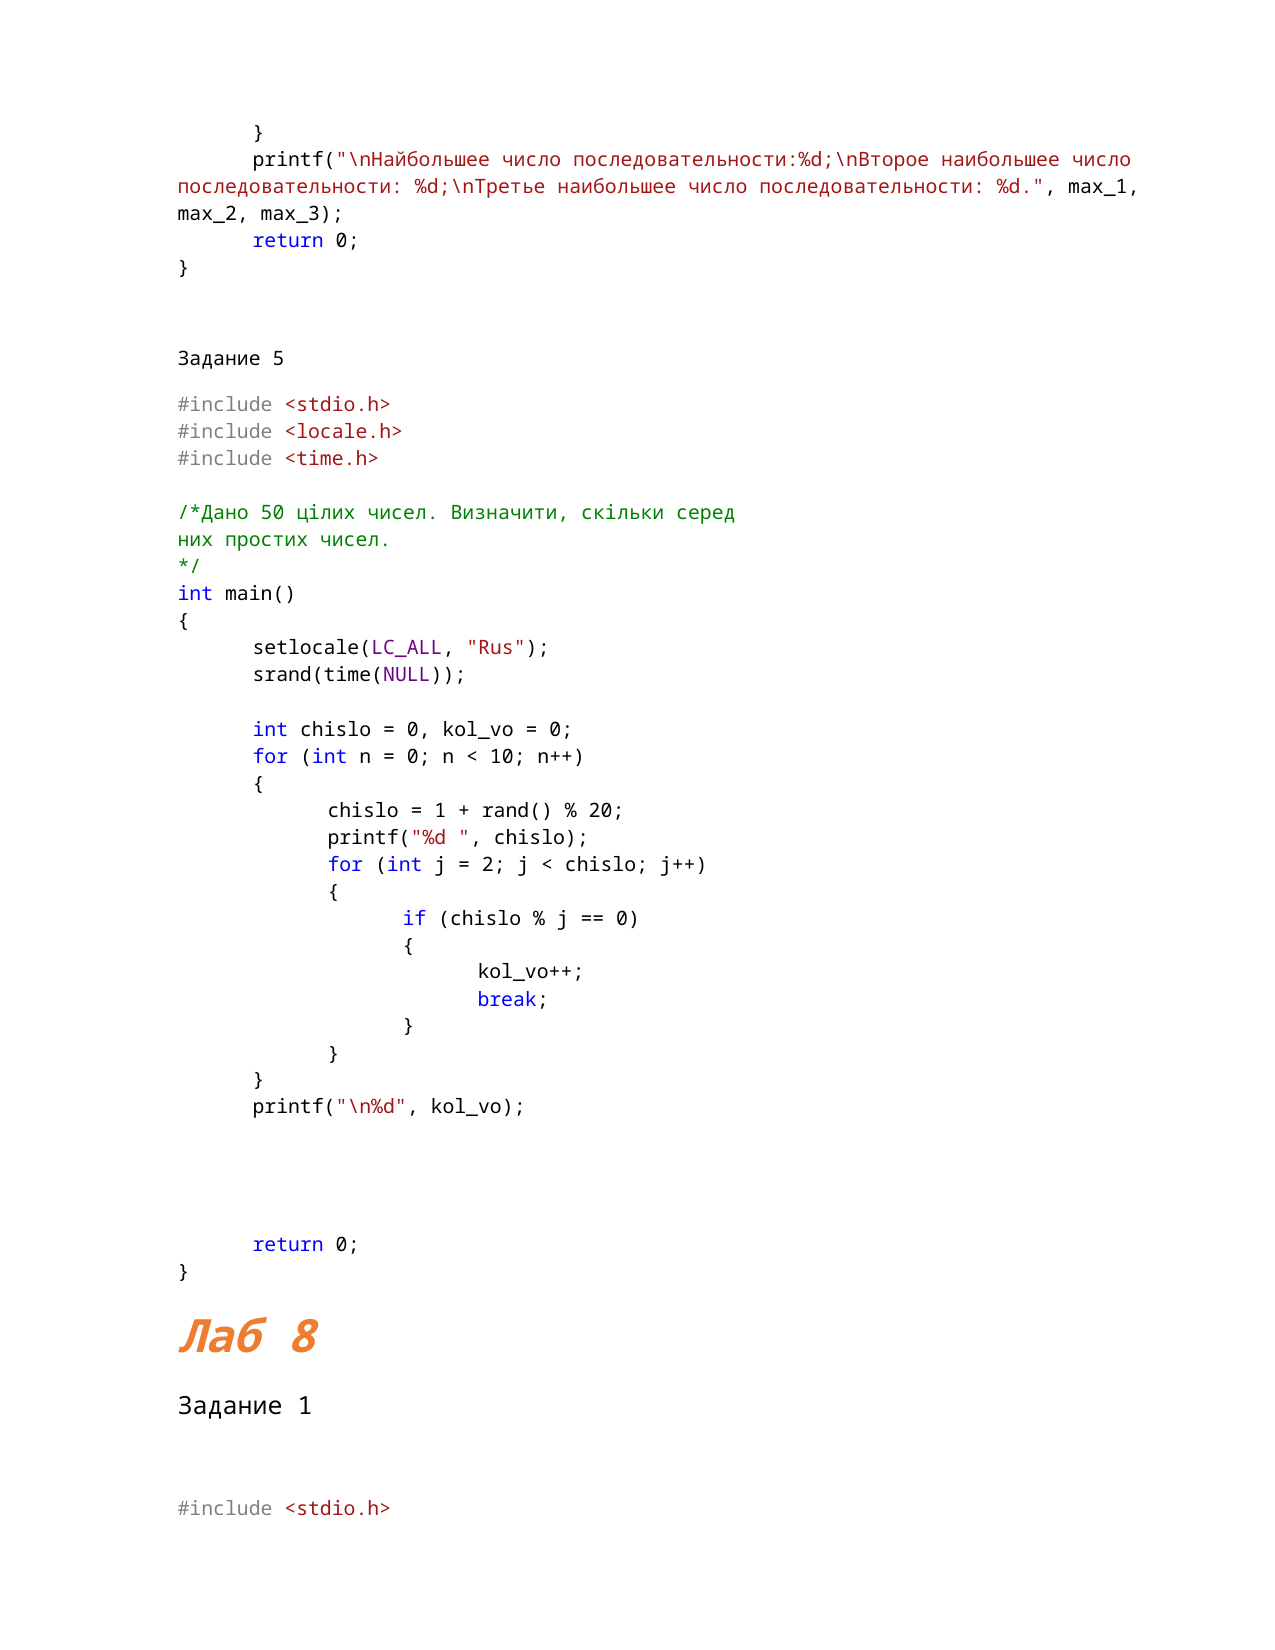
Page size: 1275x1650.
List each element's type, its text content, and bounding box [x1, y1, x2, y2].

text { [177, 931, 1186, 958]
text setlocale(LC_ALL, "Rus"); [177, 633, 1186, 660]
text { [177, 877, 1186, 904]
text for (int n = 0; n < 10; n++) [177, 742, 1186, 769]
text } [177, 1258, 1186, 1285]
text них простих чисел. [177, 525, 1186, 552]
text printf("\n%d", kol_vo); [177, 1093, 1186, 1120]
text int chislo = 0, kol_vo = 0; [177, 715, 1186, 742]
text { [177, 606, 1186, 633]
text for (int j = 2; j < chislo; j++) [177, 850, 1186, 877]
text return 0; [177, 226, 1186, 253]
text } [177, 1066, 1186, 1093]
text printf("\nНайбольшее число последовательности:%d;\nВторое наибольшее число последовательности: %d;\nТретье наибольшее число последовательности: %d.", max_1, max_2, max_3); [177, 145, 1186, 226]
text int main() [177, 579, 1186, 606]
text if (chislo % j == 0) [177, 904, 1186, 931]
text } [177, 1012, 1186, 1039]
text Задание 5 [177, 344, 1186, 371]
text #include <time.h> [177, 444, 1186, 471]
text break; [177, 985, 1186, 1012]
text kol_vo++; [177, 958, 1186, 985]
text Лаб 8 [177, 1303, 1186, 1366]
text } [177, 1039, 1186, 1066]
text { [177, 769, 1186, 796]
text return 0; [177, 1231, 1186, 1258]
text chislo = 1 + rand() % 20; [177, 796, 1186, 823]
text Задание 1 [177, 1387, 1186, 1421]
text #include <stdio.h> [177, 1494, 1186, 1521]
text #include <locale.h> [177, 417, 1186, 444]
text /*Дано 50 цілих чисел. Визначити, скільки серед [177, 498, 1186, 525]
text } [177, 118, 1186, 145]
text srand(time(NULL)); [177, 660, 1186, 687]
text */ [177, 552, 1186, 579]
text #include <stdio.h> [177, 390, 1186, 417]
text } [177, 253, 1186, 280]
text printf("%d ", chislo); [177, 823, 1186, 850]
